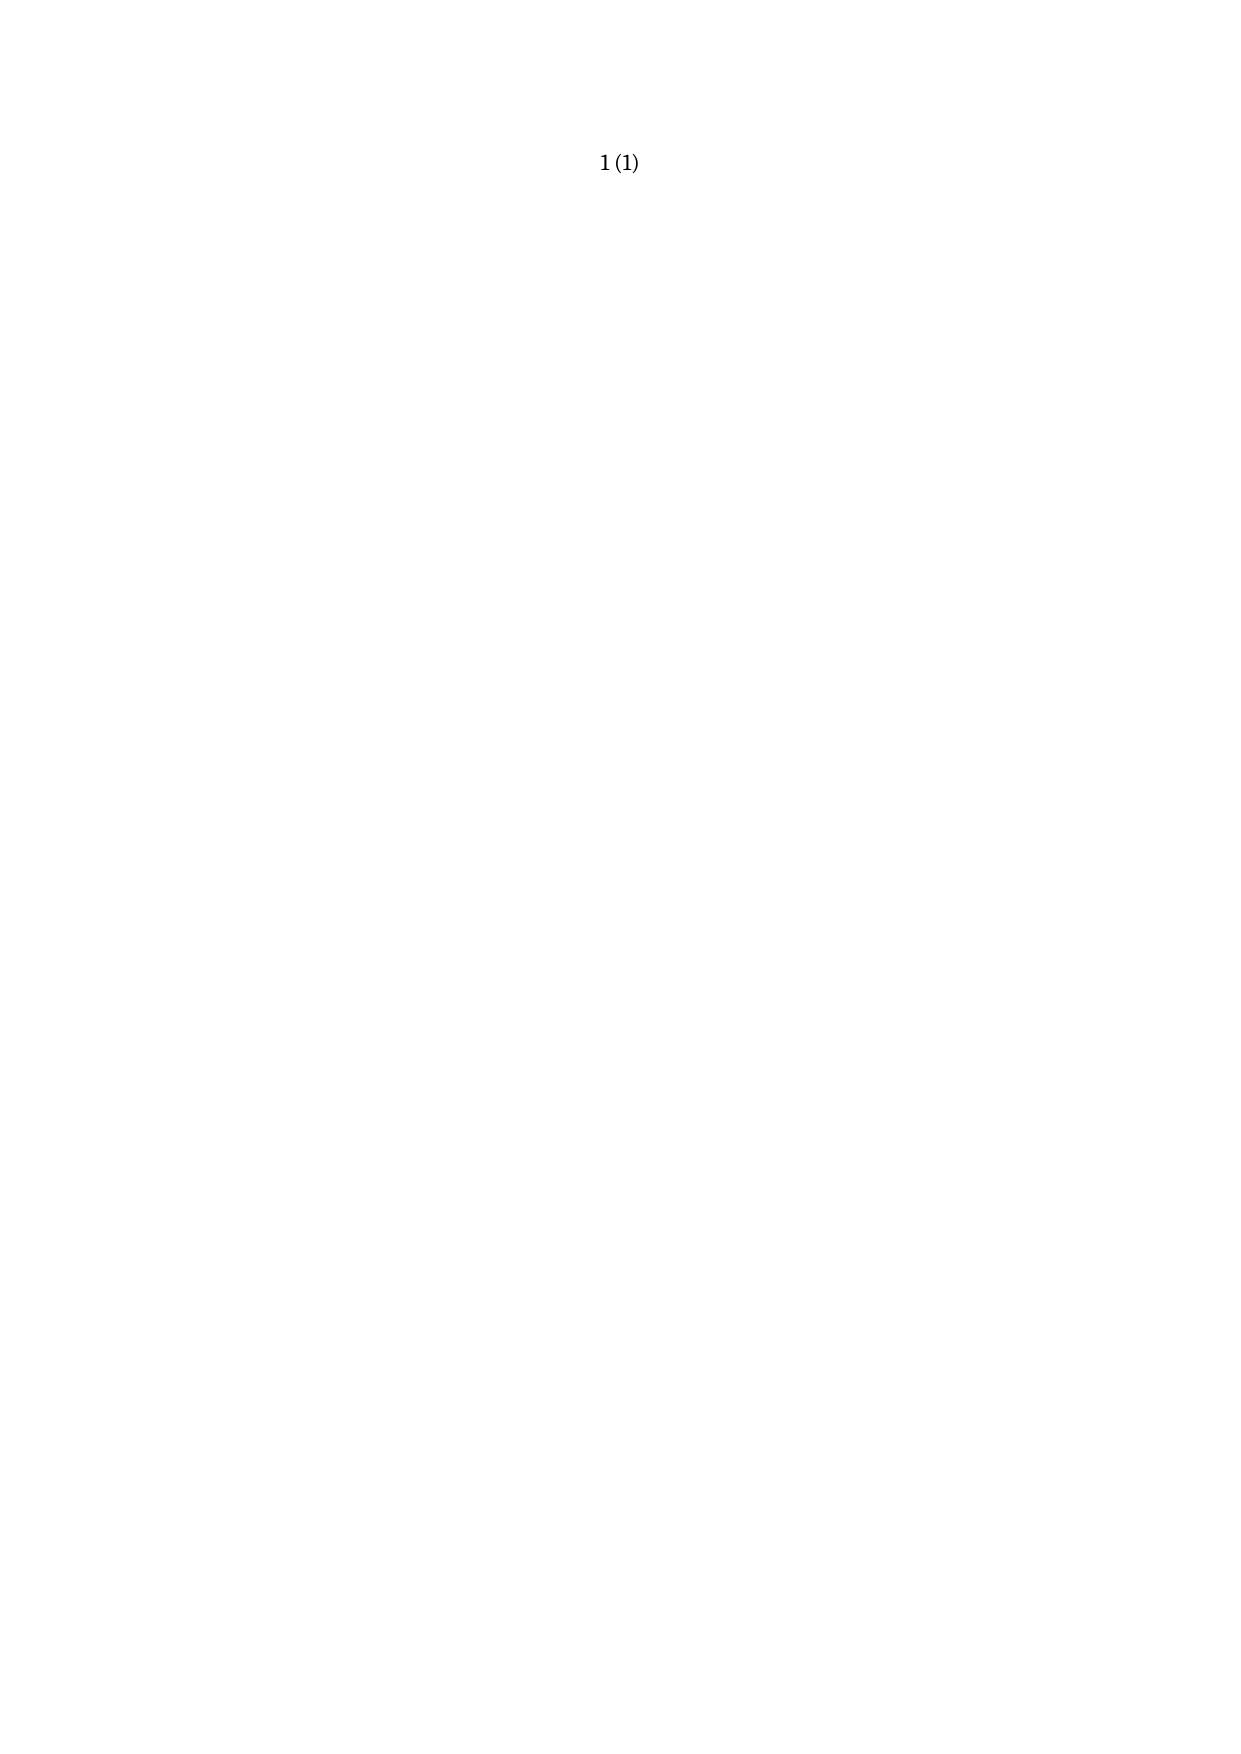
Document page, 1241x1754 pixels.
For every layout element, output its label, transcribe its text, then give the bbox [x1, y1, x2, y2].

text 1 (1) [186, 150, 1054, 176]
